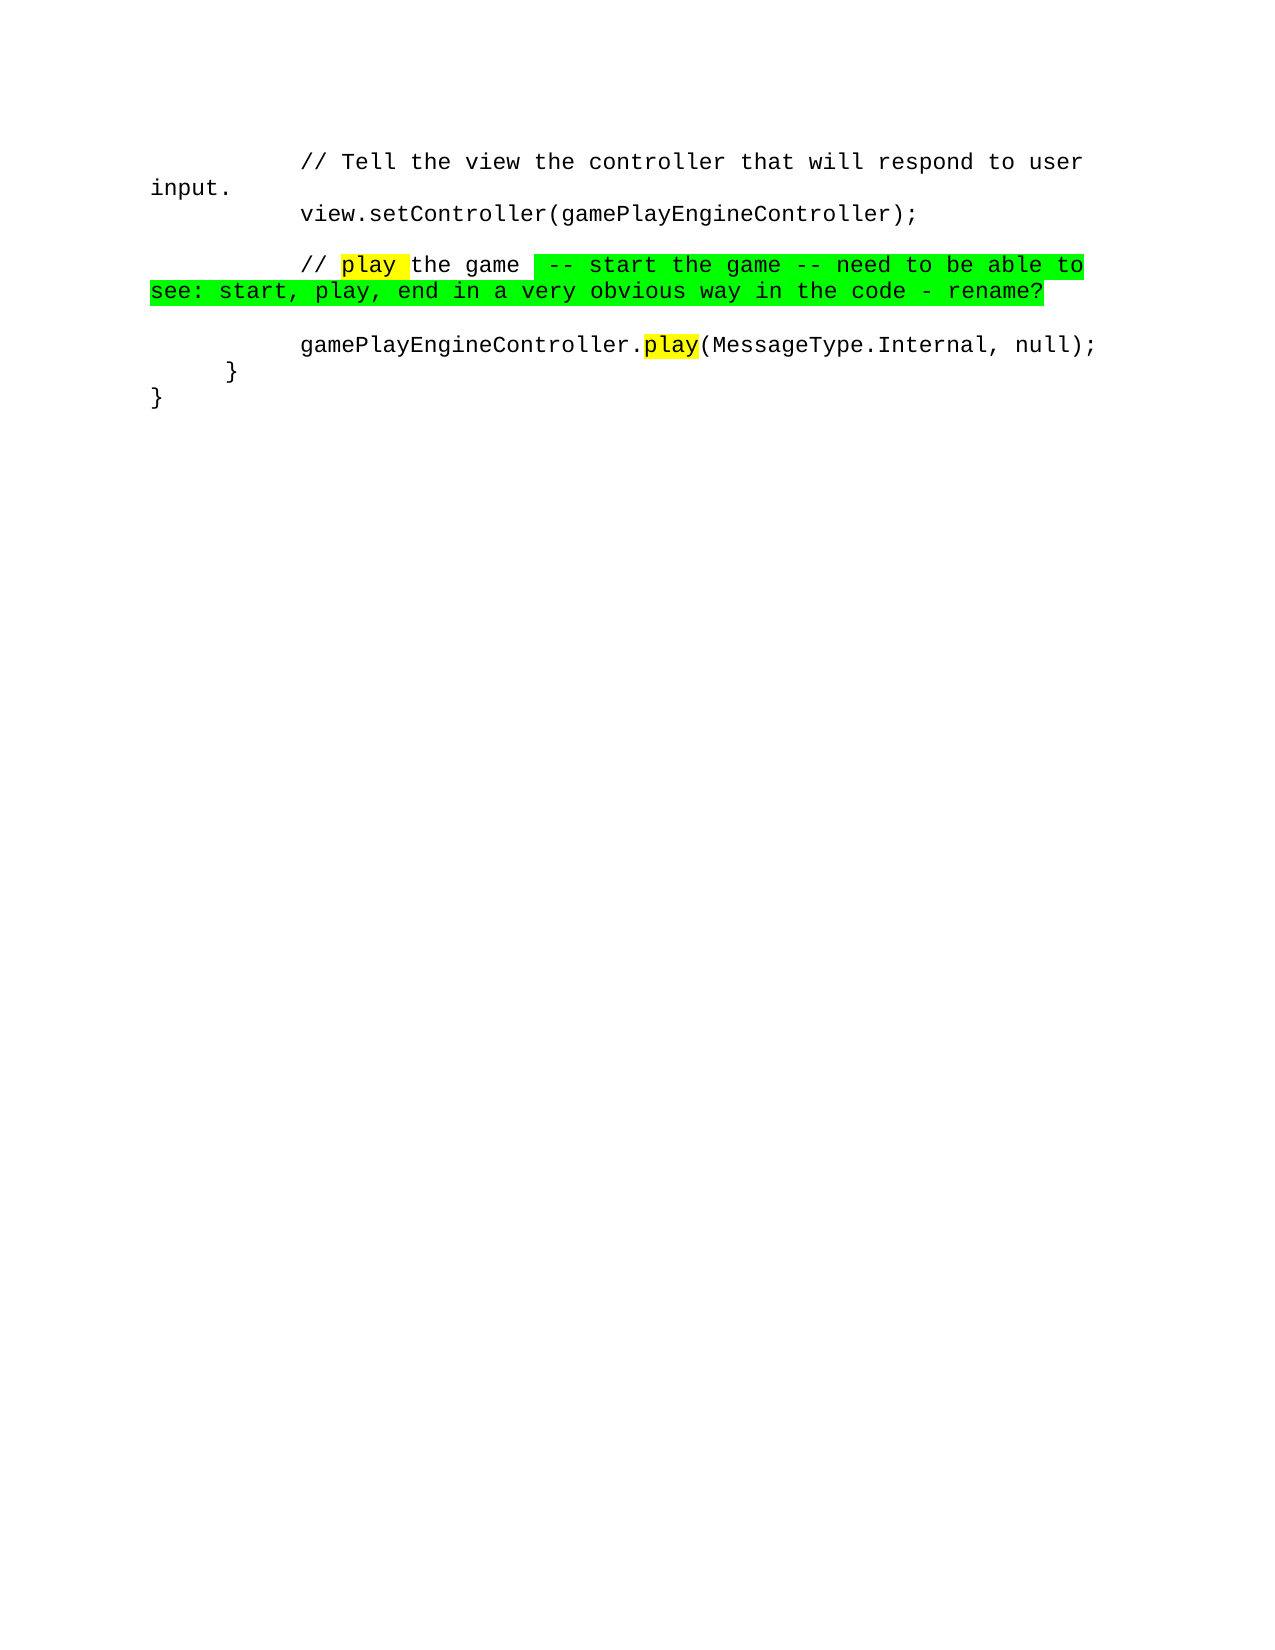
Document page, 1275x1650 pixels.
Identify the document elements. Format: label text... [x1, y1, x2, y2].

text } [150, 359, 1125, 386]
text gamePlayEngineController.play(MessageType.Internal, null); [699, 334, 1125, 359]
text // Tell the view the controller that will respond to user input. [150, 150, 1125, 202]
text gamePlayEngineController.play(MessageType.Internal, null); [150, 334, 644, 359]
text } [150, 386, 1125, 411]
text view.setController(gamePlayEngineController); [150, 202, 1125, 228]
